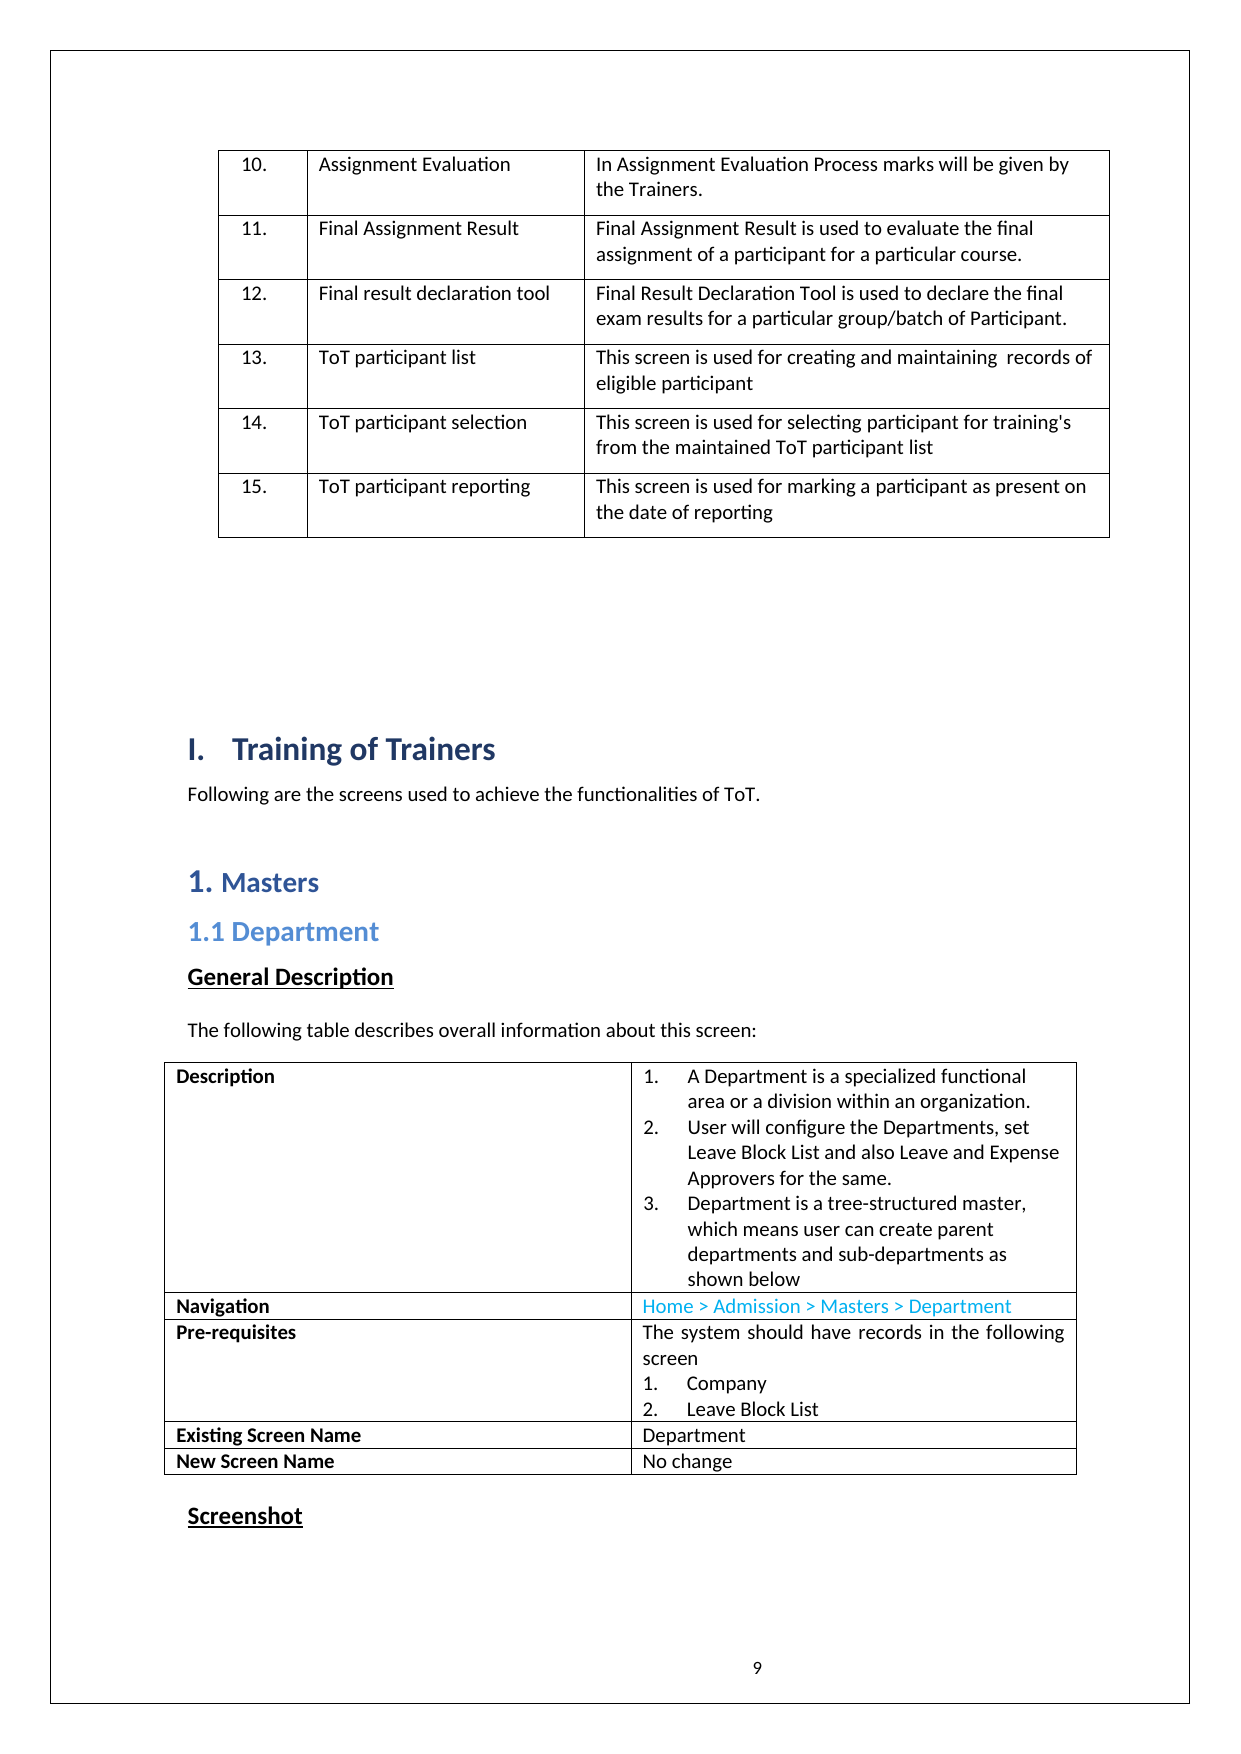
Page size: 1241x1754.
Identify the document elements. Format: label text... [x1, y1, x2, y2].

table_cell [219, 280, 307, 343]
table_cell [219, 151, 307, 214]
table_cell No change [632, 1449, 1076, 1474]
subtitle Department [187, 913, 1053, 949]
subtitle Masters [187, 860, 1053, 901]
table_cell Assignment Evaluation [308, 151, 584, 214]
table_header Description [165, 1063, 631, 1292]
table_cell Final Assignment Result [308, 216, 584, 279]
table_cell New Screen Name [165, 1449, 631, 1474]
table_cell This screen is used for marking a participant as present on the date of reporting [585, 474, 1109, 537]
table_cell [219, 409, 307, 472]
table_cell Home > Admission > Masters > Department [632, 1293, 1076, 1318]
table_cell This screen is used for selecting participant for training's from the maintained ToT participant list [585, 409, 1109, 472]
table_cell Final Assignment Result is used to evaluate the final assignment of a participant for a particular course. [585, 216, 1109, 279]
table_cell ToT participant selection [308, 409, 584, 472]
table_cell [219, 474, 307, 537]
table_cell Navigation [165, 1293, 631, 1318]
table_cell In Assignment Evaluation Process marks will be given by the Trainers. [585, 151, 1109, 214]
subtitle Training of Trainers [187, 728, 1053, 769]
table_cell [219, 216, 307, 279]
table_cell Final Result Declaration Tool is used to declare the final exam results for a particular group/batch of Participant. [585, 280, 1109, 343]
table_cell ToT participant list [308, 345, 584, 408]
table_cell This screen is used for creating and maintaining records of eligible participant [585, 345, 1109, 408]
text The following table describes overall information about this screen: [187, 1017, 1053, 1043]
list Screenshot [187, 1501, 1053, 1531]
table_cell Pre-requisites [165, 1320, 631, 1421]
text Following are the screens used to achieve the functionalities of ToT. [187, 782, 1053, 807]
table_cell Department [632, 1422, 1076, 1448]
table_cell [219, 345, 307, 408]
table_cell Existing Screen Name [165, 1422, 631, 1448]
table_header A Department is a specialized functional area or a division within an organization. User will configure the Departments, set Leave Block List and also Leave and Expense Approvers for the same. Department is a tree-structured master, which means user can create parent departments and sub-departments as shown below [632, 1063, 1076, 1292]
list General Description [187, 962, 1053, 992]
table_cell The system should have records in the following screen Company Leave Block List [632, 1320, 1076, 1421]
table_cell ToT participant reporting [308, 474, 584, 537]
table_cell Final result declaration tool [308, 280, 584, 343]
